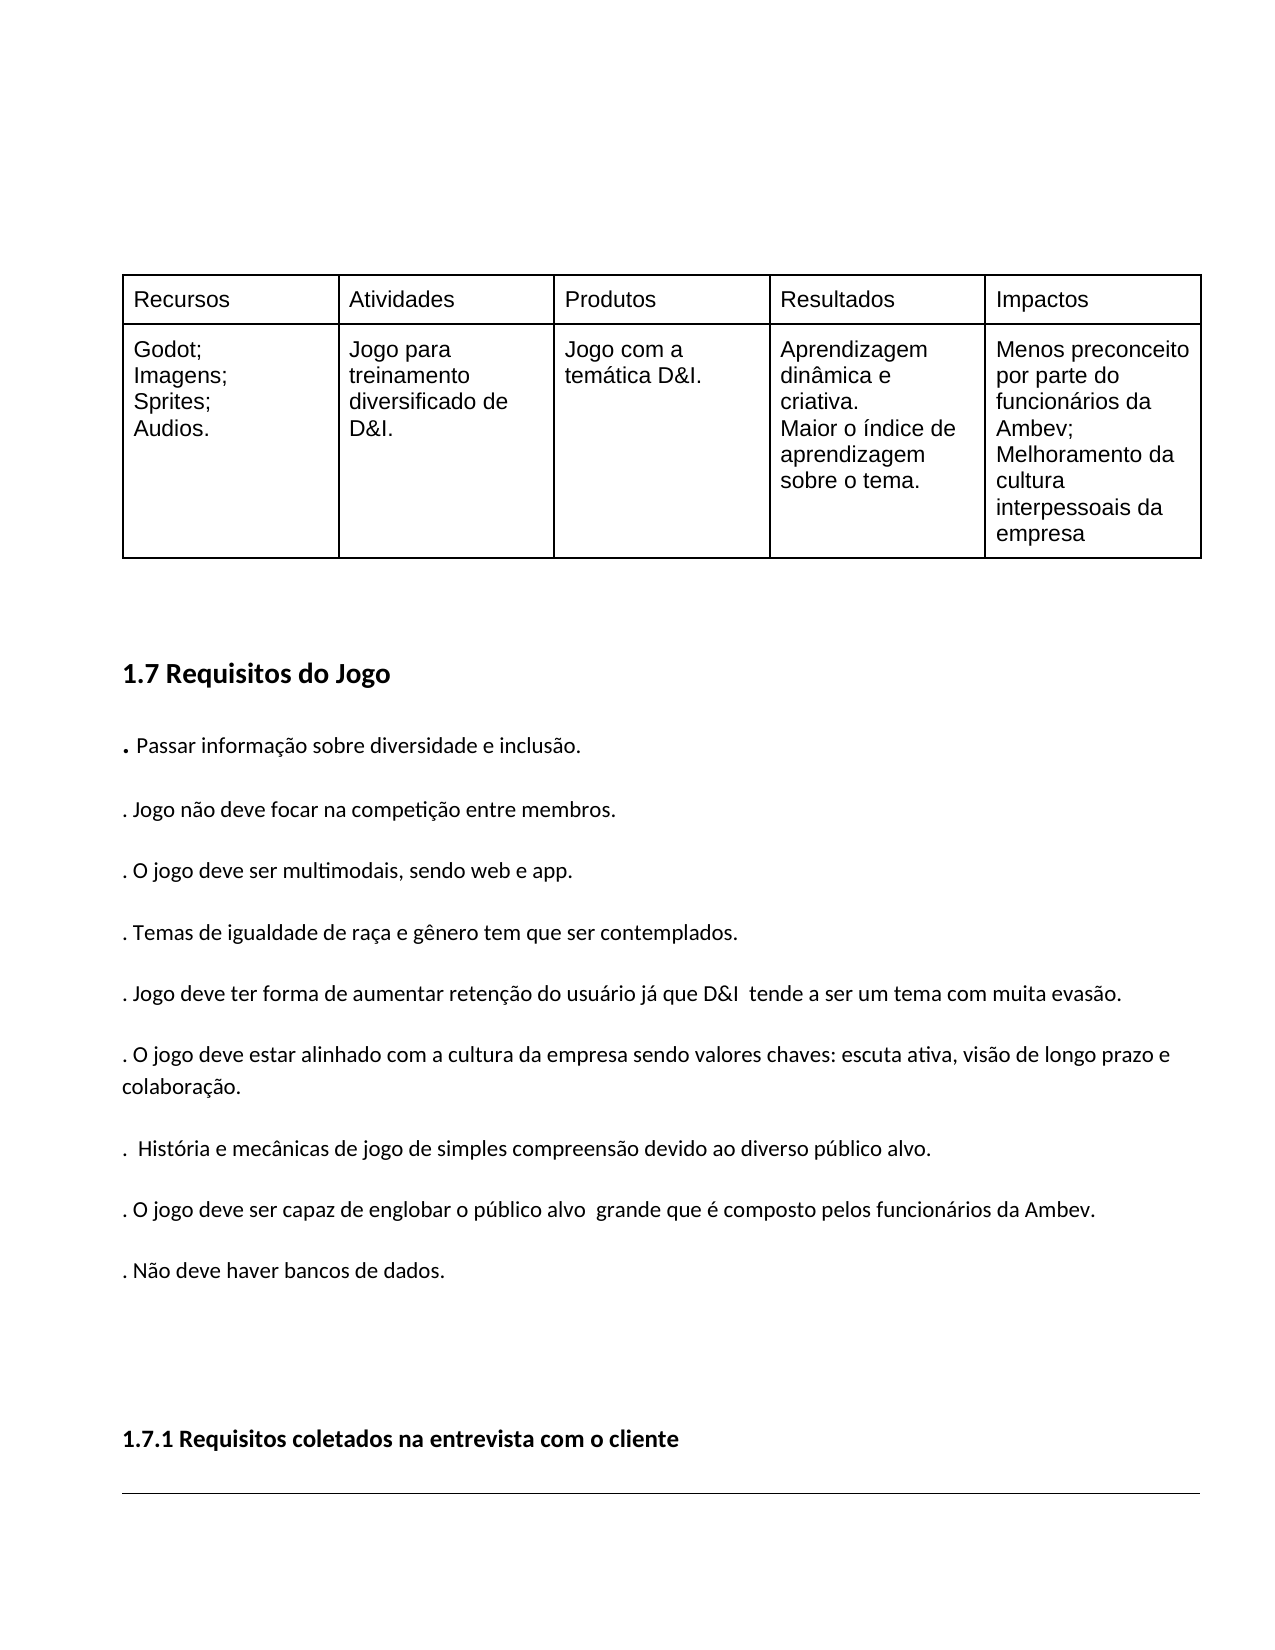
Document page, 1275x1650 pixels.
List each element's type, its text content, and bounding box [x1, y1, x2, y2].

text . Temas de igualdade de raça e gênero tem que ser contemplados. [122, 918, 1200, 946]
table_cell Godot; Imagens; Sprites; Audios. [124, 325, 338, 557]
text . O jogo deve estar alinhado com a cultura da empresa sendo valores chaves: escuta ativa, visão de longo prazo e colaboração. [122, 1040, 1200, 1101]
text . Jogo deve ter forma de aumentar retenção do usuário já que D&I tende a ser um tema com muita evasão. [122, 979, 1200, 1007]
table_cell Menos preconceito por parte do funcionários da Ambev; Melhoramento da cultura interpessoais da empresa [986, 325, 1200, 557]
text . História e mecânicas de jogo de simples compreensão devido ao diverso público alvo. [122, 1134, 1200, 1162]
text . Passar informação sobre diversidade e inclusão. [122, 725, 1200, 760]
table_cell Aprendizagem dinâmica e criativa. Maior o índice de aprendizagem sobre o tema. [771, 325, 984, 557]
table_header Recursos [124, 276, 338, 323]
table_header Impactos [986, 276, 1200, 323]
table_cell Jogo com a temática D&I. [555, 325, 769, 557]
text 1.7.1 Requisitos coletados na entrevista com o cliente [122, 1423, 1200, 1454]
text . O jogo deve ser multimodais, sendo web e app. [122, 856, 1200, 884]
text . Não deve haver bancos de dados. [122, 1257, 1200, 1284]
text . Jogo não deve focar na competição entre membros. [122, 795, 1200, 823]
table_header Atividades [340, 276, 553, 323]
text . O jogo deve ser capaz de englobar o público alvo grande que é composto pelos funcionários da Ambev. [122, 1195, 1200, 1223]
text 1.7 Requisitos do Jogo [122, 655, 1200, 690]
table_header Resultados [771, 276, 984, 323]
table_header Produtos [555, 276, 769, 323]
table_cell Jogo para treinamento diversificado de D&I. [340, 325, 553, 557]
